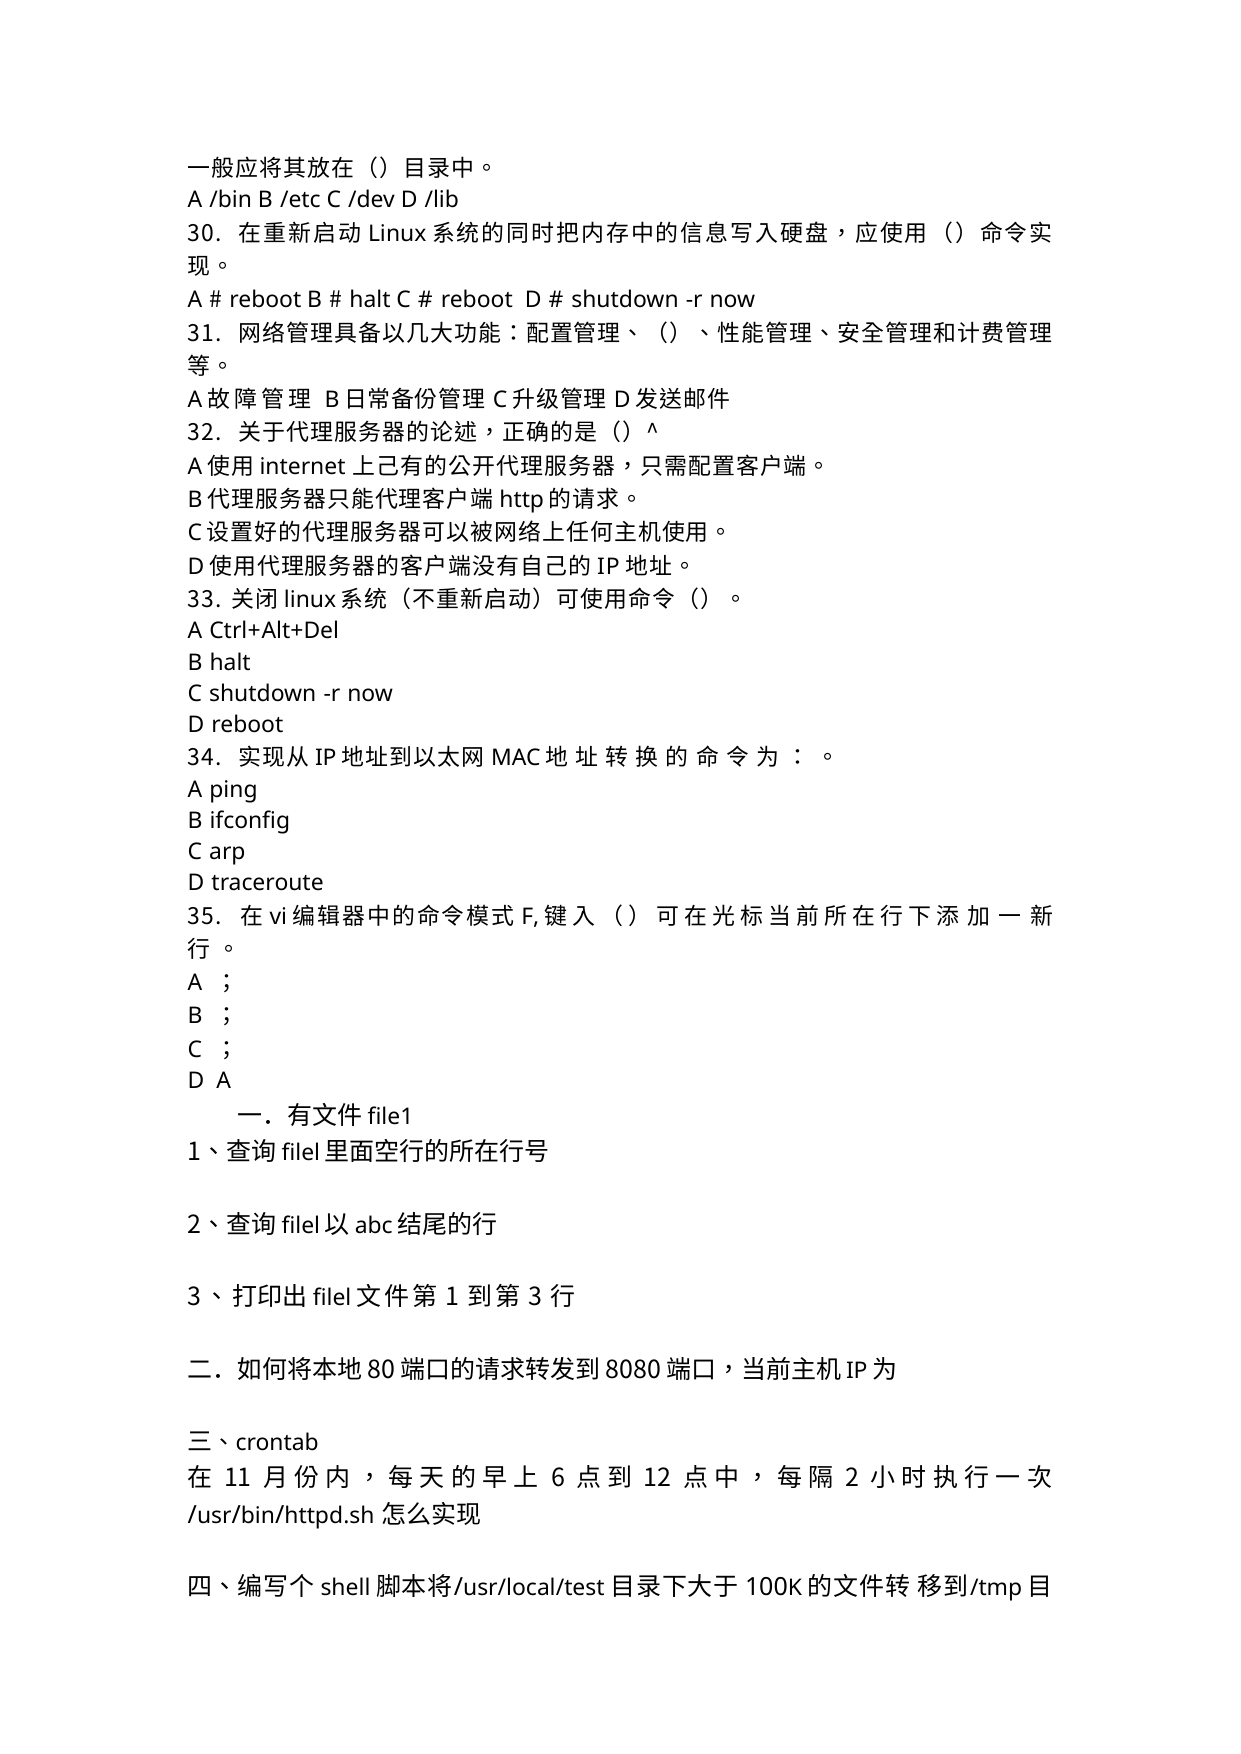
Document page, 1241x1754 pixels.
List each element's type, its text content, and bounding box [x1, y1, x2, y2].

text 一．有文件file1 [187, 1095, 1053, 1132]
text C设置好的代理服务器可以被网络上任何主机使用。 [187, 514, 1053, 547]
text A故障管理 B日常备份管理 C升级管理 D发送邮件 [187, 381, 1053, 414]
list B halt [187, 645, 1053, 677]
text B代理服务器只能代理客户端http的请求。 [187, 481, 1053, 514]
text A ping [187, 772, 1053, 804]
text C ； [187, 1031, 1053, 1064]
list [187, 1567, 1053, 1603]
text C shutdown -r now [187, 677, 1053, 708]
text B ； [187, 997, 1053, 1031]
text D traceroute [187, 866, 1053, 897]
text B ifconfig [187, 804, 1053, 835]
text DA [187, 1064, 1053, 1095]
list 在vi编辑器中的命令模式F,键入（）可在光标当前所在行下添加一新 行。 [187, 897, 1053, 964]
list 查询filel以abc结尾的行 [187, 1204, 1053, 1240]
list 网络管理具备以几大功能：配置管理、（）、性能管理、安全管理和计费管理等。 [187, 314, 1053, 381]
list 关于代理服务器的论述，正确的是（）^ [187, 414, 1053, 447]
list 关闭linux系统（不重新启动）可使用命令（）。 [187, 581, 1053, 614]
text A /bin B /etc C /dev D /lib [187, 183, 1053, 214]
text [187, 150, 1053, 183]
list 在重新启动Linux系统的同时把内存中的信息写入硬盘，应使用（）命令实 现。 [187, 214, 1053, 281]
text C arp [187, 835, 1053, 866]
text D使用代理服务器的客户端没有自己的IP地址。 [187, 547, 1053, 581]
text 二．如何将本地80端口的请求转发到8080端口，当前主机IP为 [187, 1349, 1053, 1385]
text A ； [187, 964, 1053, 997]
text 1、查询filel里面空行的所在行号 [187, 1132, 1053, 1168]
text A # reboot B # halt C # reboot D # shutdown -r now [187, 281, 1053, 314]
list 打印出filel文件第1到第3行 [187, 1277, 1053, 1313]
text 三、crontab [187, 1422, 1053, 1458]
text D reboot [187, 708, 1053, 739]
text A使用internet 上己有的公开代理服务器，只需配置客户端。 [187, 447, 1053, 481]
list 实现从IP地址到以太网 MAC地址转换的命令为：。 [187, 739, 1053, 772]
text 在11月份内，每天的早上6点到12点中，每隔2小时执行一次 /usr/bin/httpd.sh 怎么实现 [187, 1458, 1053, 1530]
list A Ctrl+Alt+Del [187, 614, 1053, 645]
